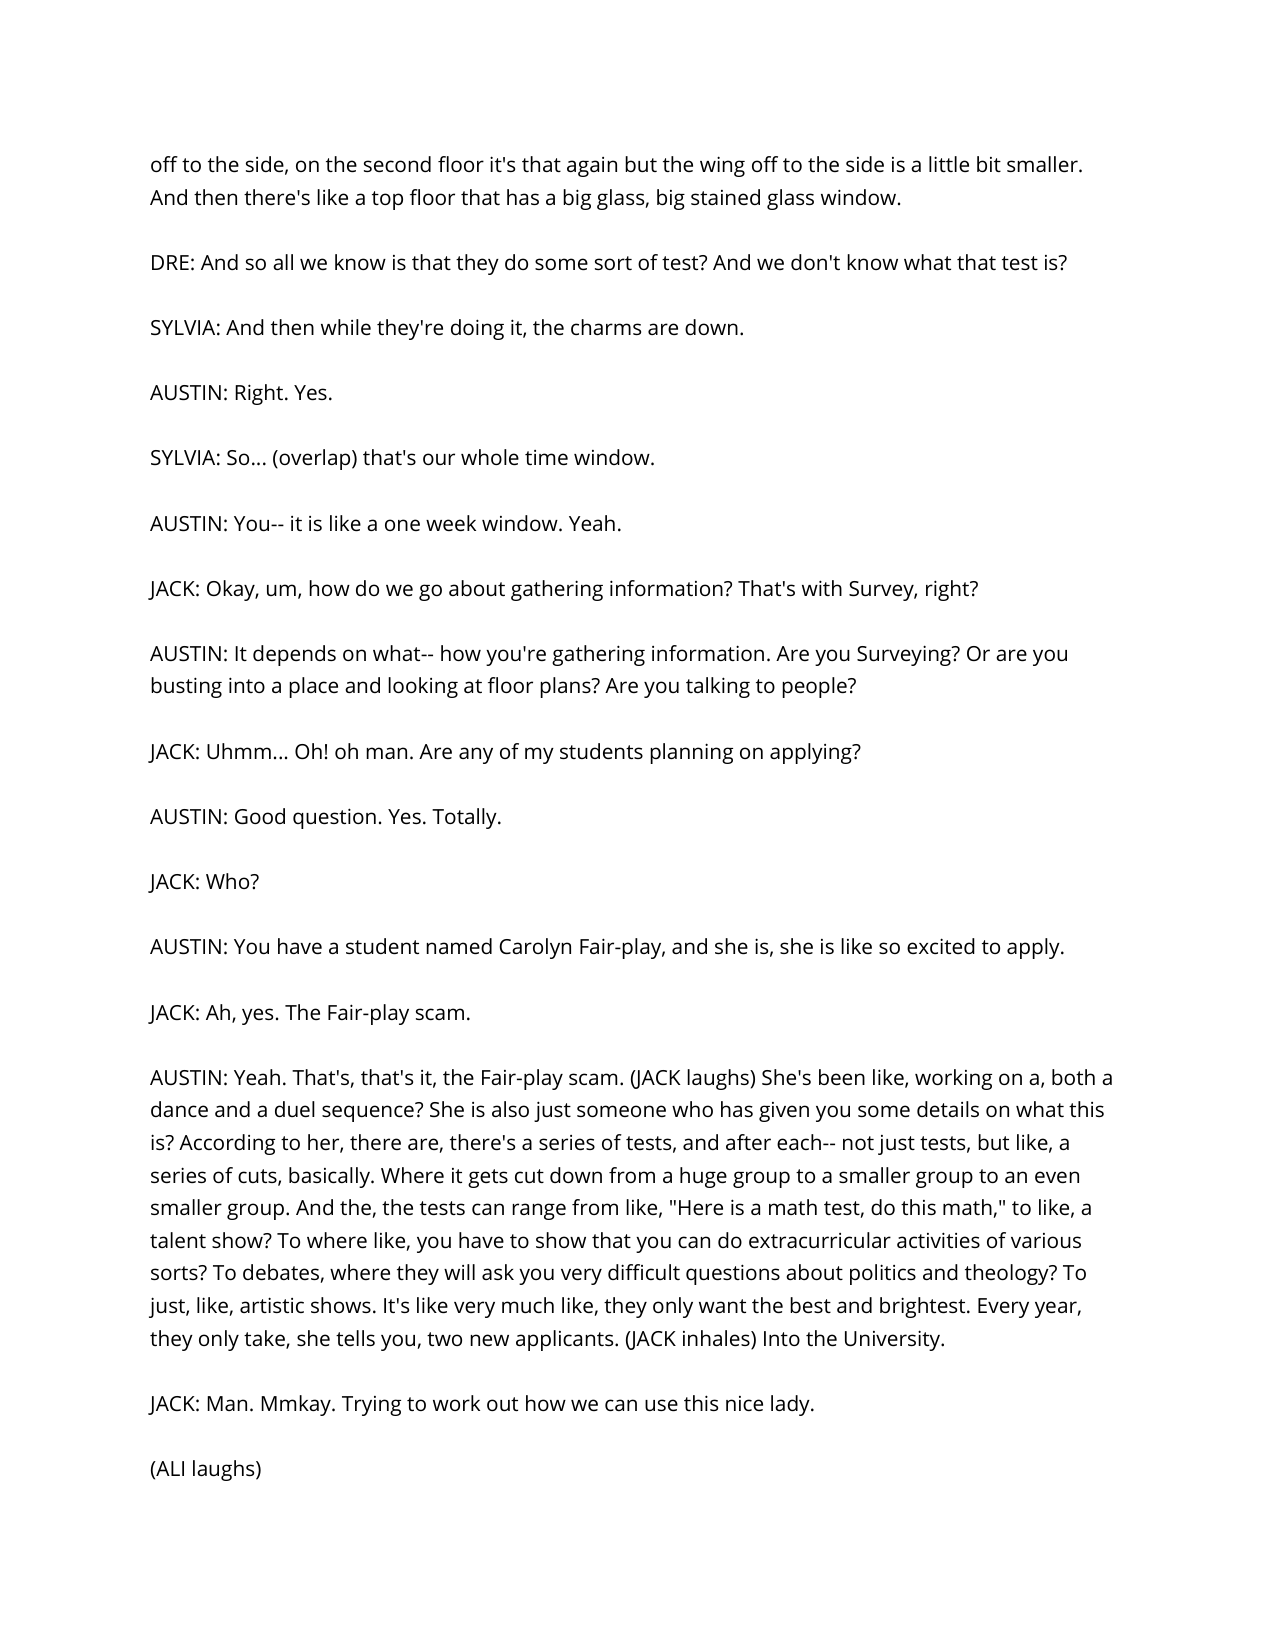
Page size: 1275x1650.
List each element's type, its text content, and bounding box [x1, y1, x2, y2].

text (ALI laughs) [150, 1454, 1125, 1483]
text JACK: Ah, yes. The Fair-play scam. [150, 998, 1125, 1026]
text AUSTIN: You have a student named Carolyn Fair-play, and she is, she is like so excited to apply. [150, 932, 1125, 961]
text AUSTIN: Yeah. That's, that's it, the Fair-play scam. (JACK laughs) She's been like, working on a, both a dance and a duel sequence? She is also just someone who has given you some details on what this is? According to her, there are, there's a series of tests, and after each-- not just tests, but like, a series of cuts, basically. Where it gets cut down from a huge group to a smaller group to an even smaller group. And the, the tests can range from like, "Here is a math test, do this math," to like, a talent show? To where like, you have to show that you can do extracurricular activities of various sorts? To debates, where they will ask you very difficult questions about politics and theology? To just, like, artistic shows. It's like very much like, they only want the best and brightest. Every year, they only take, she tells you, two new applicants. (JACK inhales) Into the University. [150, 1063, 1125, 1352]
text AUSTIN: It depends on what-- how you're gathering information. Are you Surveying? Or are you busting into a place and looking at floor plans? Are you talking to people? [150, 639, 1125, 700]
text SYLVIA: And then while they're doing it, the charms are down. [150, 313, 1125, 341]
text AUSTIN: Good question. Yes. Totally. [150, 802, 1125, 831]
text AUSTIN: You-- it is like a one week window. Yeah. [150, 509, 1125, 537]
text JACK: Okay, um, how do we go about gathering information? That's with Survey, right? [150, 574, 1125, 602]
text AUSTIN: Right. Yes. [150, 378, 1125, 407]
text SYLVIA: So... (overlap) that's our whole time window. [150, 443, 1125, 472]
text JACK: Who? [150, 867, 1125, 896]
text DRE: And so all we know is that they do some sort of test? And we don't know what that test is? [150, 248, 1125, 276]
text JACK: Man. Mmkay. Trying to work out how we can use this nice lady. [150, 1389, 1125, 1417]
text JACK: Uhmm... Oh! oh man. Are any of my students planning on applying? [150, 737, 1125, 765]
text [150, 150, 1125, 211]
